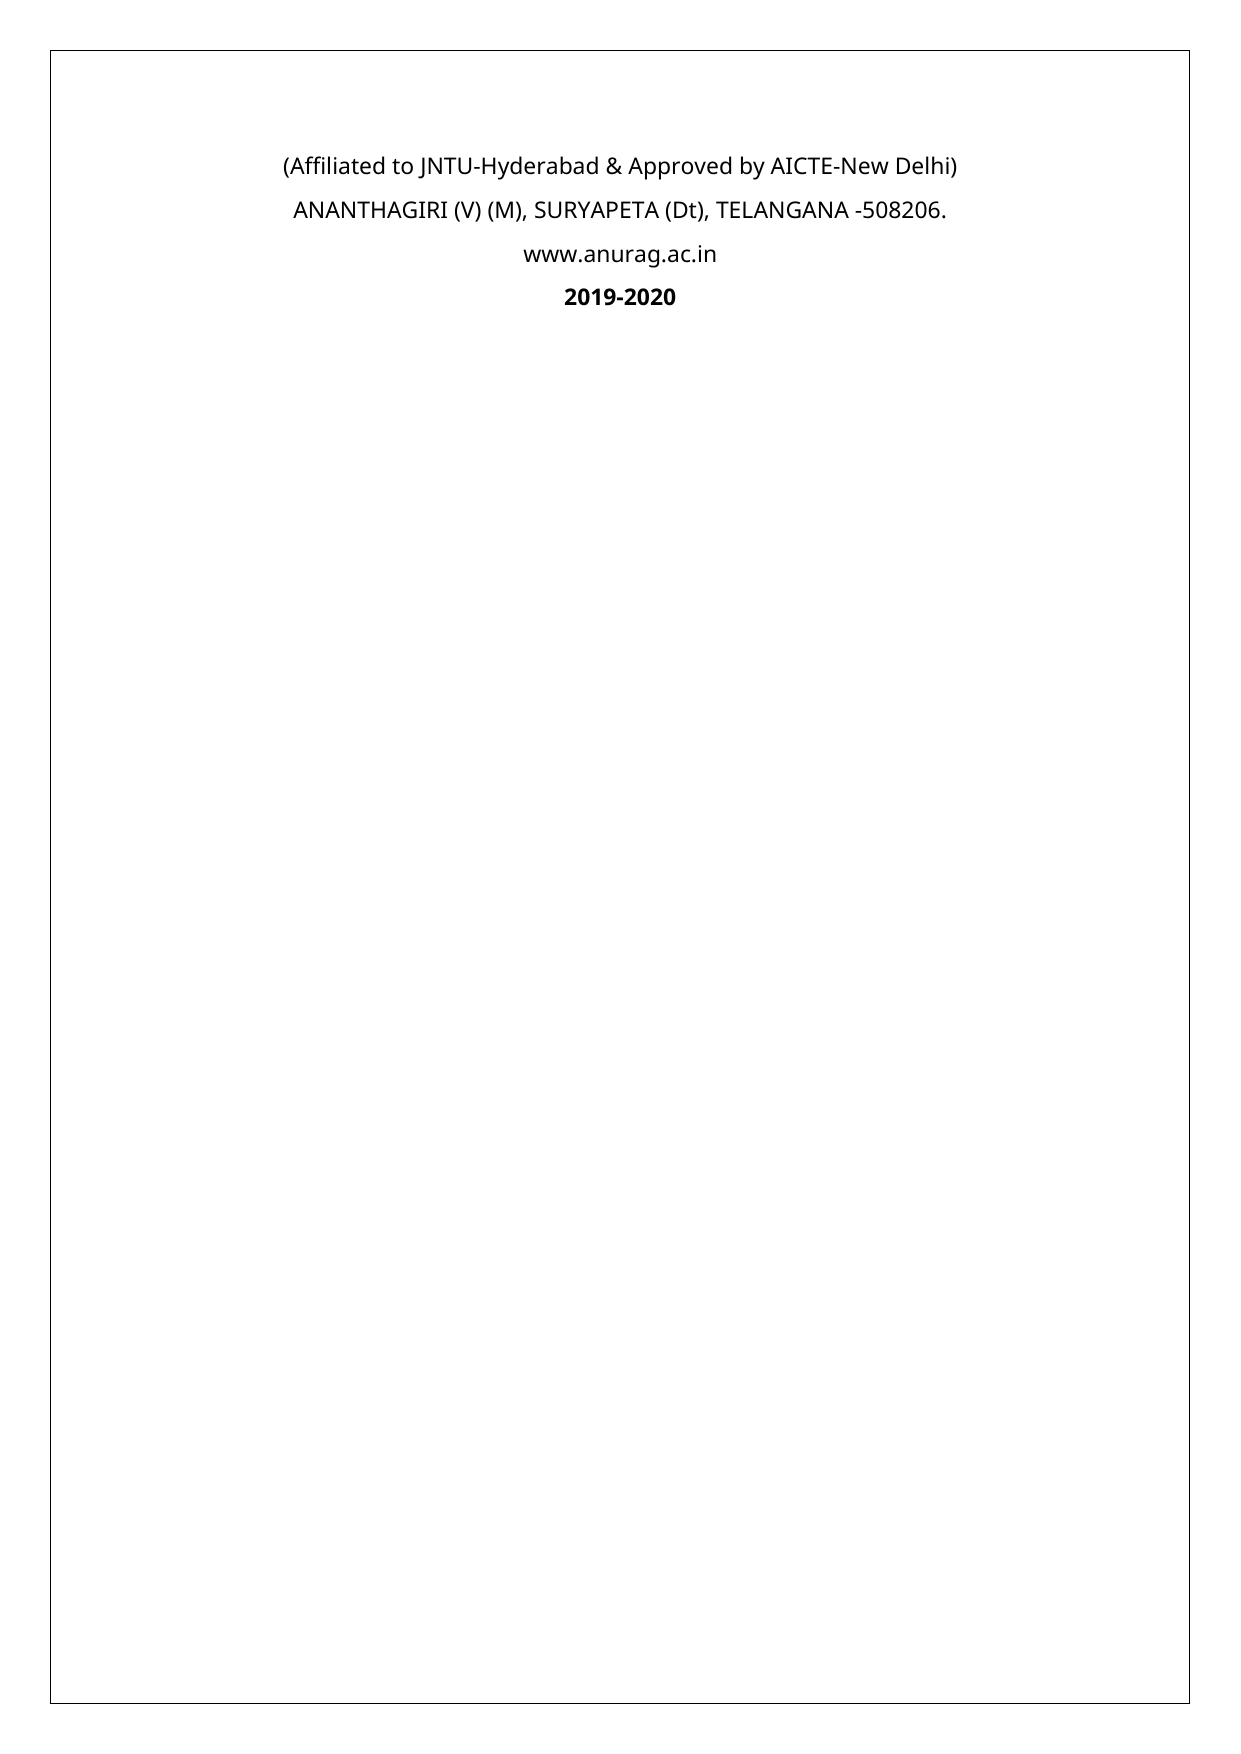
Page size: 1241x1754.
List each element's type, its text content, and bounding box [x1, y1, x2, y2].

text 2019-2020 [150, 281, 1090, 312]
text ANANTHAGIRI (V) (M), SURYAPETA (Dt), TELANGANA -508206. [150, 194, 1090, 225]
text (Affiliated to JNTU-Hyderabad & Approved by AICTE-New Delhi) [150, 150, 1090, 181]
text www.anurag.ac.in [150, 237, 1090, 269]
